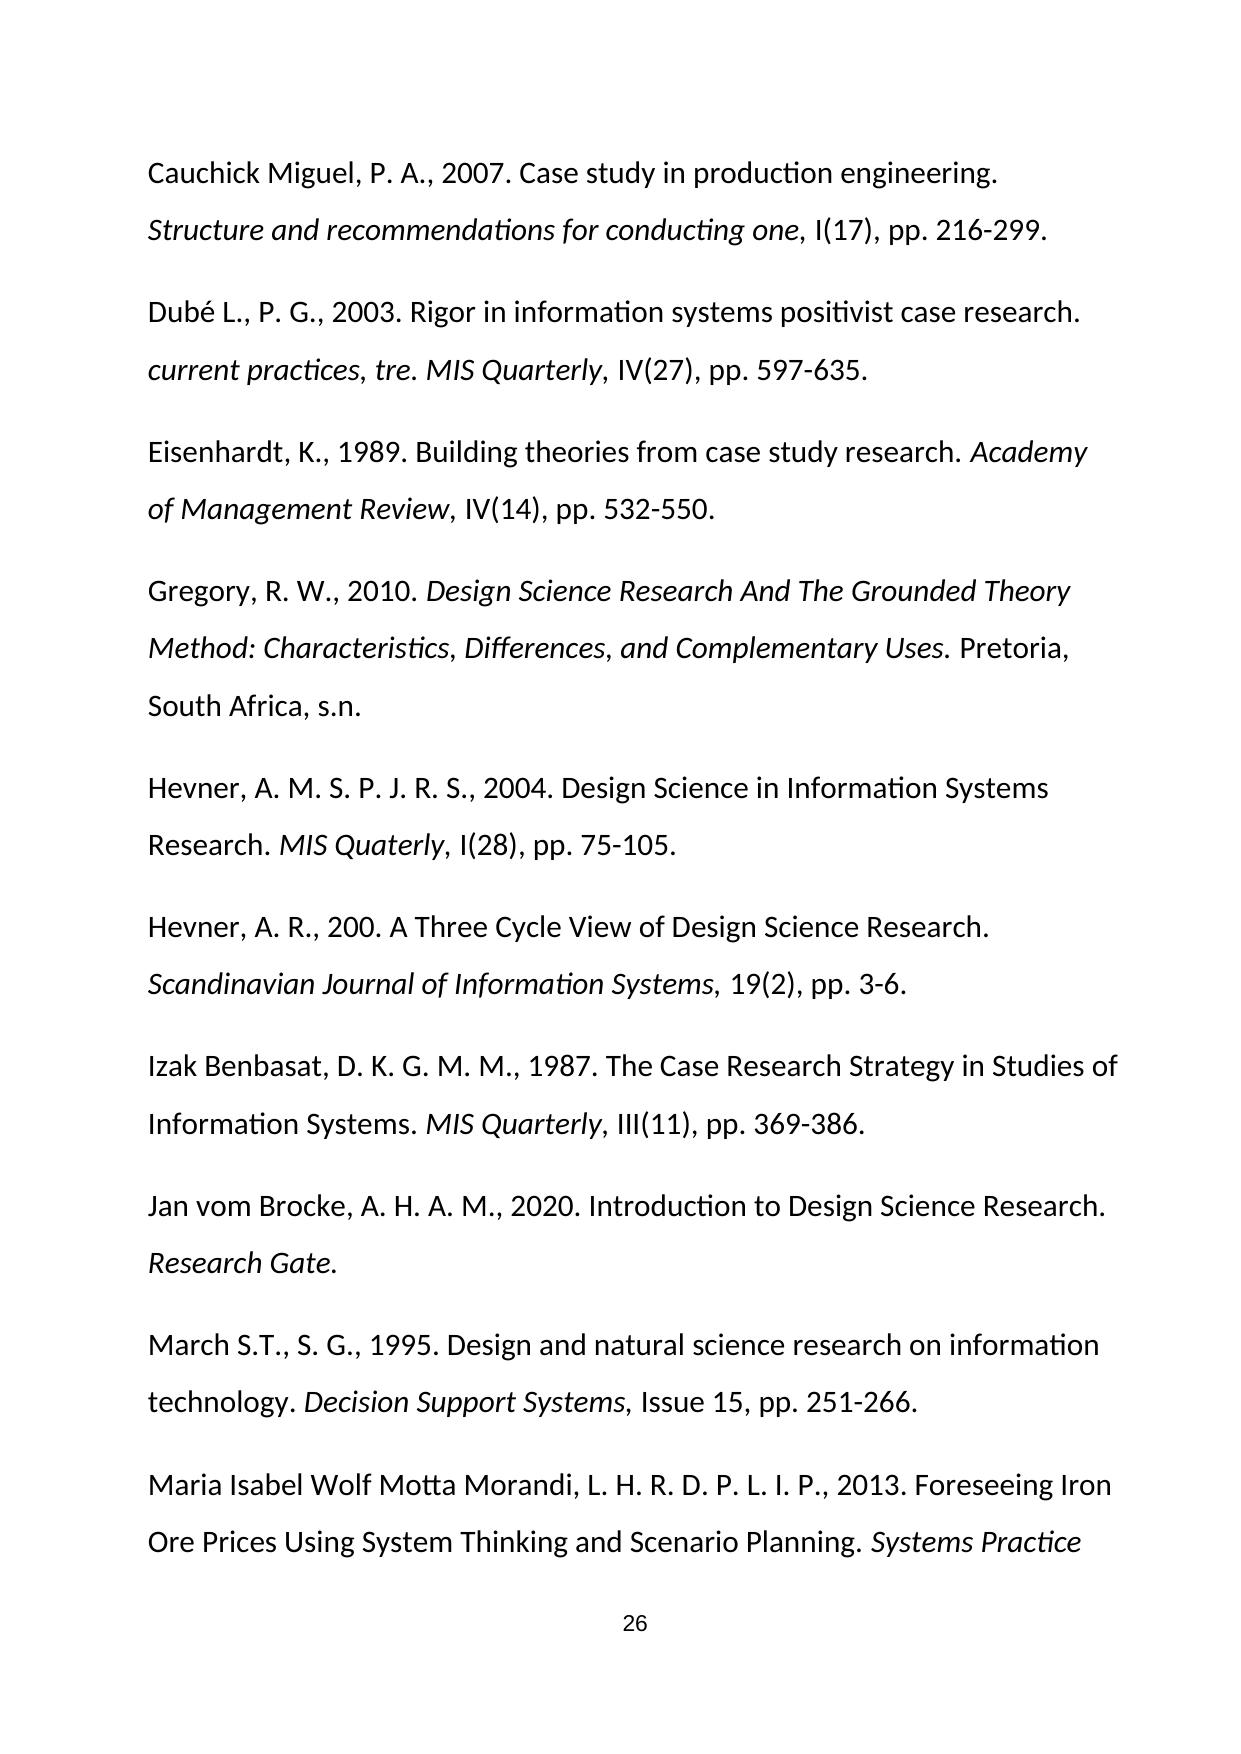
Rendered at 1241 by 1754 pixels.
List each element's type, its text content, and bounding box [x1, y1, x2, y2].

text Eisenhardt, K., 1989. Building theories from case study research. Academy of Management Review, IV(14), pp. 532-550. [148, 432, 1122, 527]
text Jan vom Brocke, A. H. A. M., 2020. Introduction to Design Science Research. Research Gate. [148, 1186, 1122, 1281]
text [148, 1465, 1122, 1560]
text Dubé L., P. G., 2003. Rigor in information systems positivist case research. current practices, tre. MIS Quarterly, IV(27), pp. 597-635. [148, 292, 1122, 388]
text Hevner, A. R., 200. A Three Cycle View of Design Science Research. Scandinavian Journal of Information Systems, 19(2), pp. 3-6. [148, 907, 1122, 1002]
text Cauchick Miguel, P. A., 2007. Case study in production engineering. Structure and recommendations for conducting one, I(17), pp. 216-299. [148, 153, 1122, 248]
text March S.T., S. G., 1995. Design and natural science research on information technology. Decision Support Systems, Issue 15, pp. 251-266. [148, 1325, 1122, 1421]
text Izak Benbasat, D. K. G. M. M., 1987. The Case Research Strategy in Studies of Information Systems. MIS Quarterly, III(11), pp. 369-386. [148, 1047, 1122, 1142]
text Hevner, A. M. S. P. J. R. S., 2004. Design Science in Information Systems Research. MIS Quaterly, I(28), pp. 75-105. [148, 768, 1122, 863]
text Gregory, R. W., 2010. Design Science Research And The Grounded Theory Method: Characteristics, Differences, and Complementary Uses. Pretoria, South Africa, s.n. [148, 571, 1122, 724]
